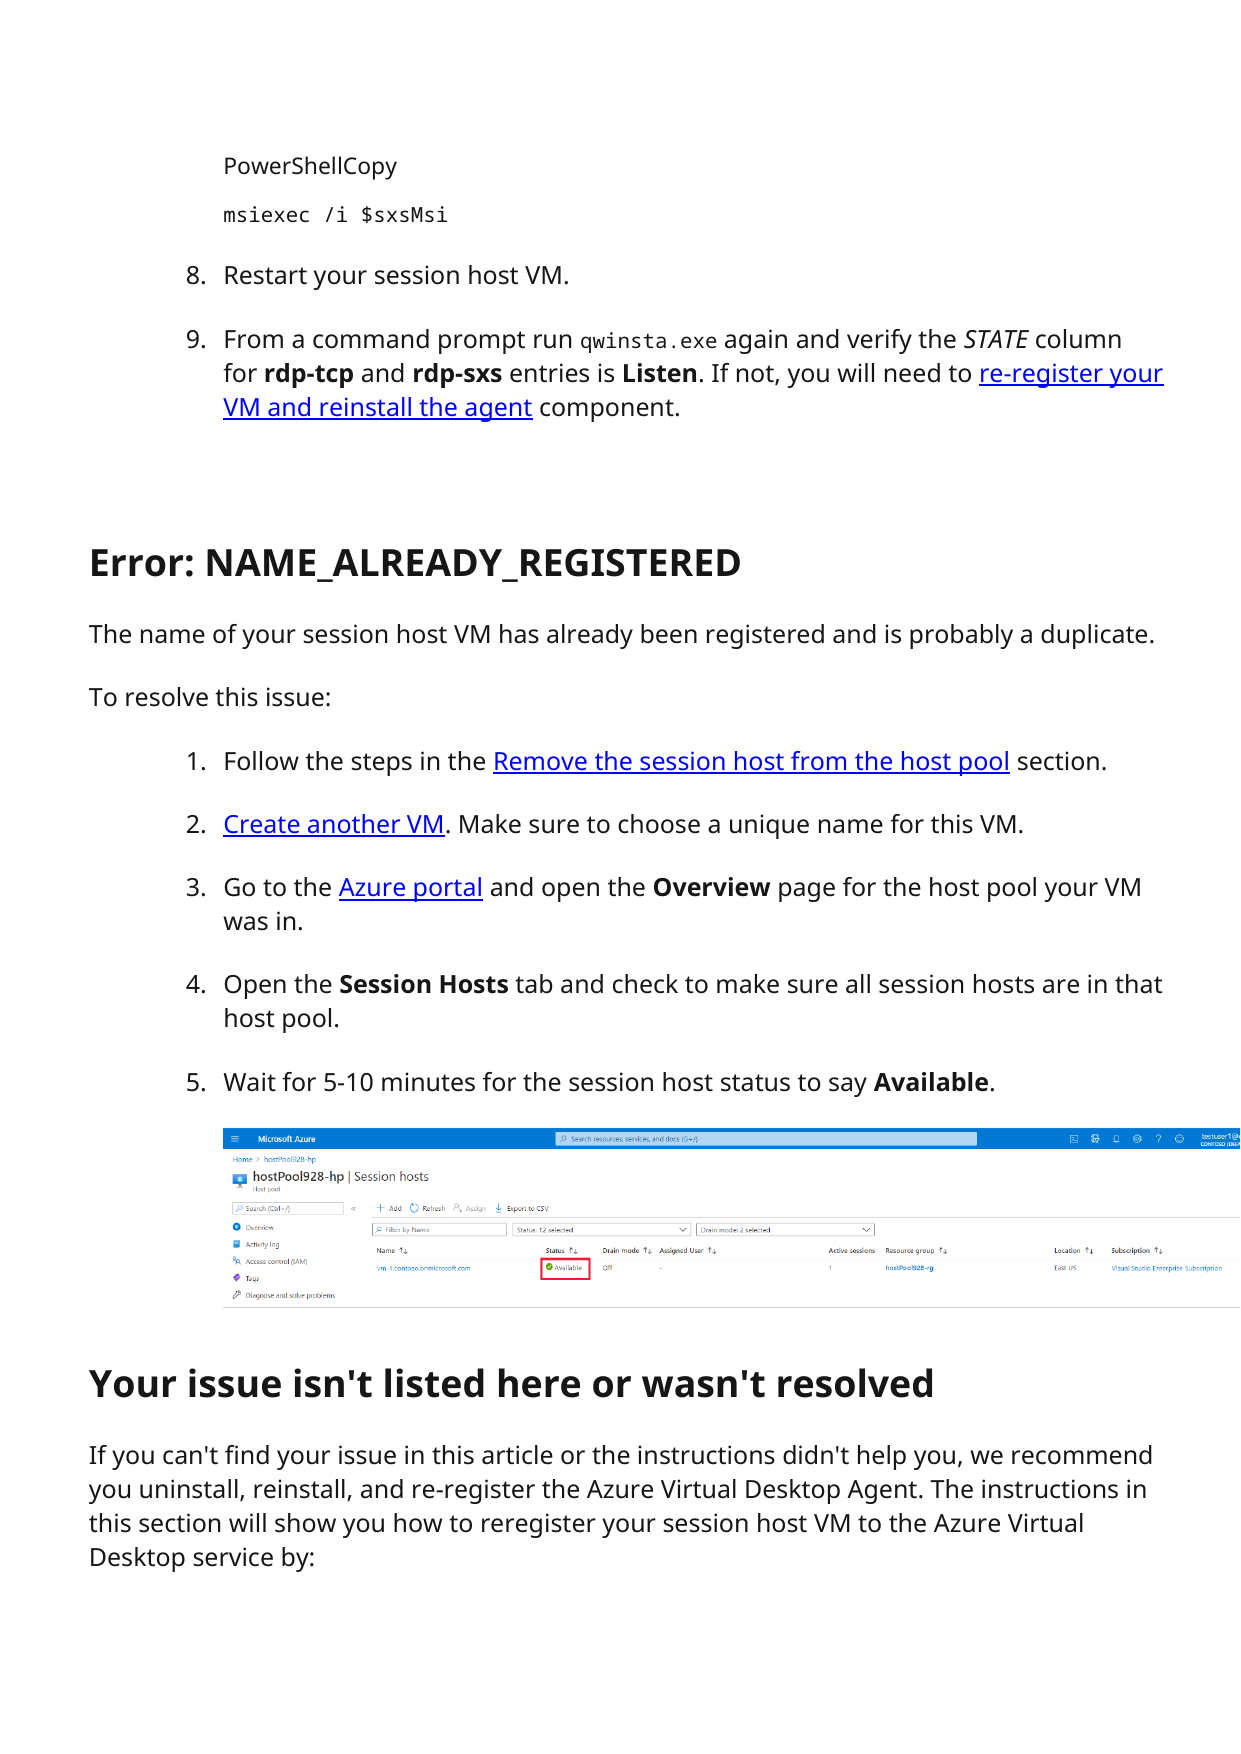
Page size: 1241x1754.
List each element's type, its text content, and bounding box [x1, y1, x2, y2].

text The name of your session host VM has already been registered and is probably a duplicate. [89, 617, 1167, 651]
text To resolve this issue: [89, 680, 1167, 714]
picture [223, 1127, 1241, 1308]
list Open the Session Hosts tab and check to make sure all session hosts are in that host pool. [186, 967, 1167, 1035]
subtitle Your issue isn't listed here or wasn't resolved [89, 1358, 1167, 1409]
subtitle Error: NAME_ALREADY_REGISTERED [89, 537, 1167, 588]
list Follow the steps in the Remove the session host from the host pool section. [186, 743, 1167, 777]
list From a command prompt run qwinsta.exe again and verify the STATE column for rdp-tcp and rdp-sxs entries is Listen. If not, you will need to re-register your VM and reinstall the agent component. [186, 321, 1167, 423]
text If you can't find your issue in this article or the instructions didn't help you, we recommend you uninstall, reinstall, and re-register the Azure Virtual Desktop Agent. The instructions in this section will show you how to reregister your session host VM to the Azure Virtual Desktop service by: [89, 1438, 1167, 1574]
list Wait for 5-10 minutes for the session host status to say Available. [186, 1064, 1167, 1098]
list Go to the Azure portal and open the Overview page for the host pool your VM was in. [186, 870, 1167, 938]
text msiexec /i $sxsMsi [223, 200, 1167, 229]
list Restart your session host VM. [186, 258, 1167, 292]
list Create another VM. Make sure to choose a unique name for this VM. [186, 807, 1167, 841]
text PowerShellCopy [223, 150, 1167, 181]
